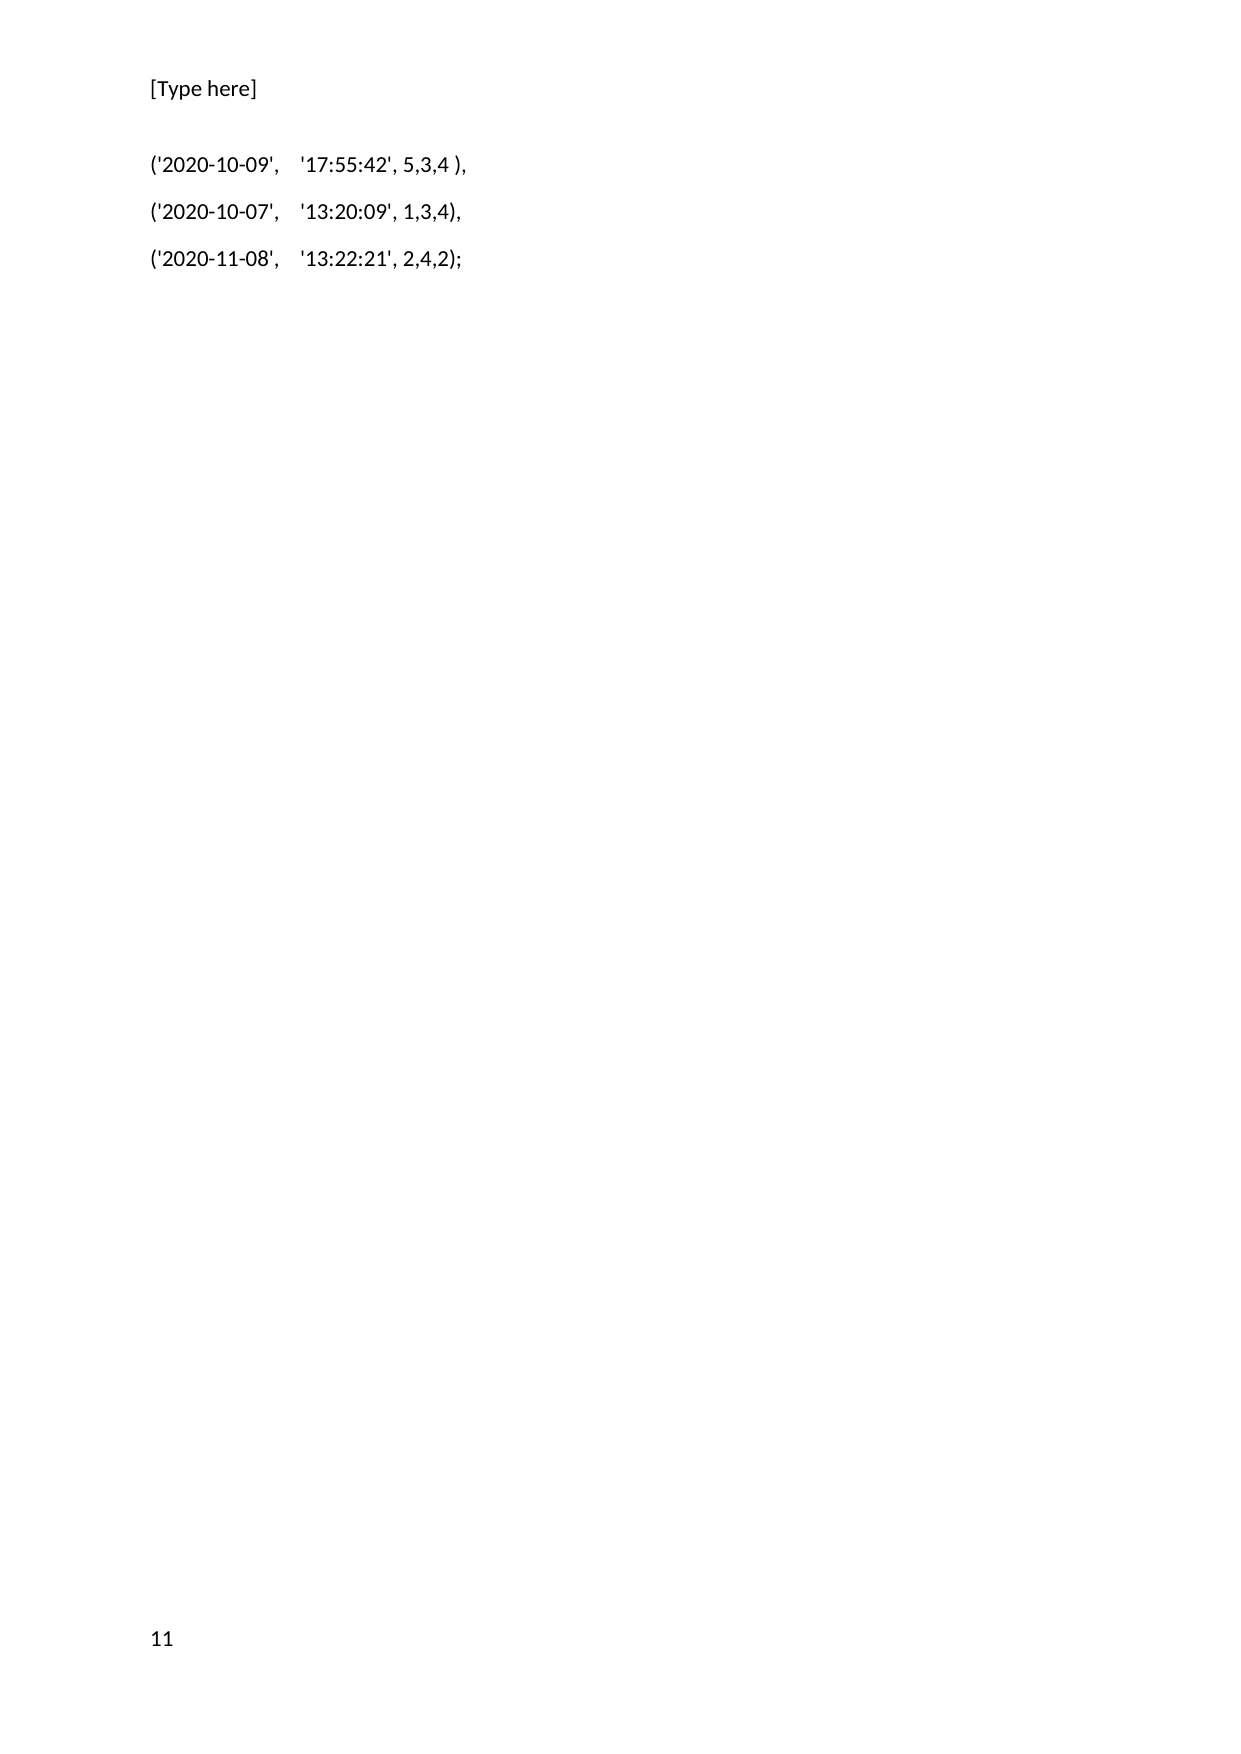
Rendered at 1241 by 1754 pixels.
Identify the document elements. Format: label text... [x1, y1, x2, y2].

text ('2020-10-07', '13:20:09', 1,3,4), [150, 197, 1090, 225]
text ('2020-10-09', '17:55:42', 5,3,4 ), [150, 150, 1090, 178]
text ('2020-11-08', '13:22:21', 2,4,2); [150, 244, 1090, 272]
